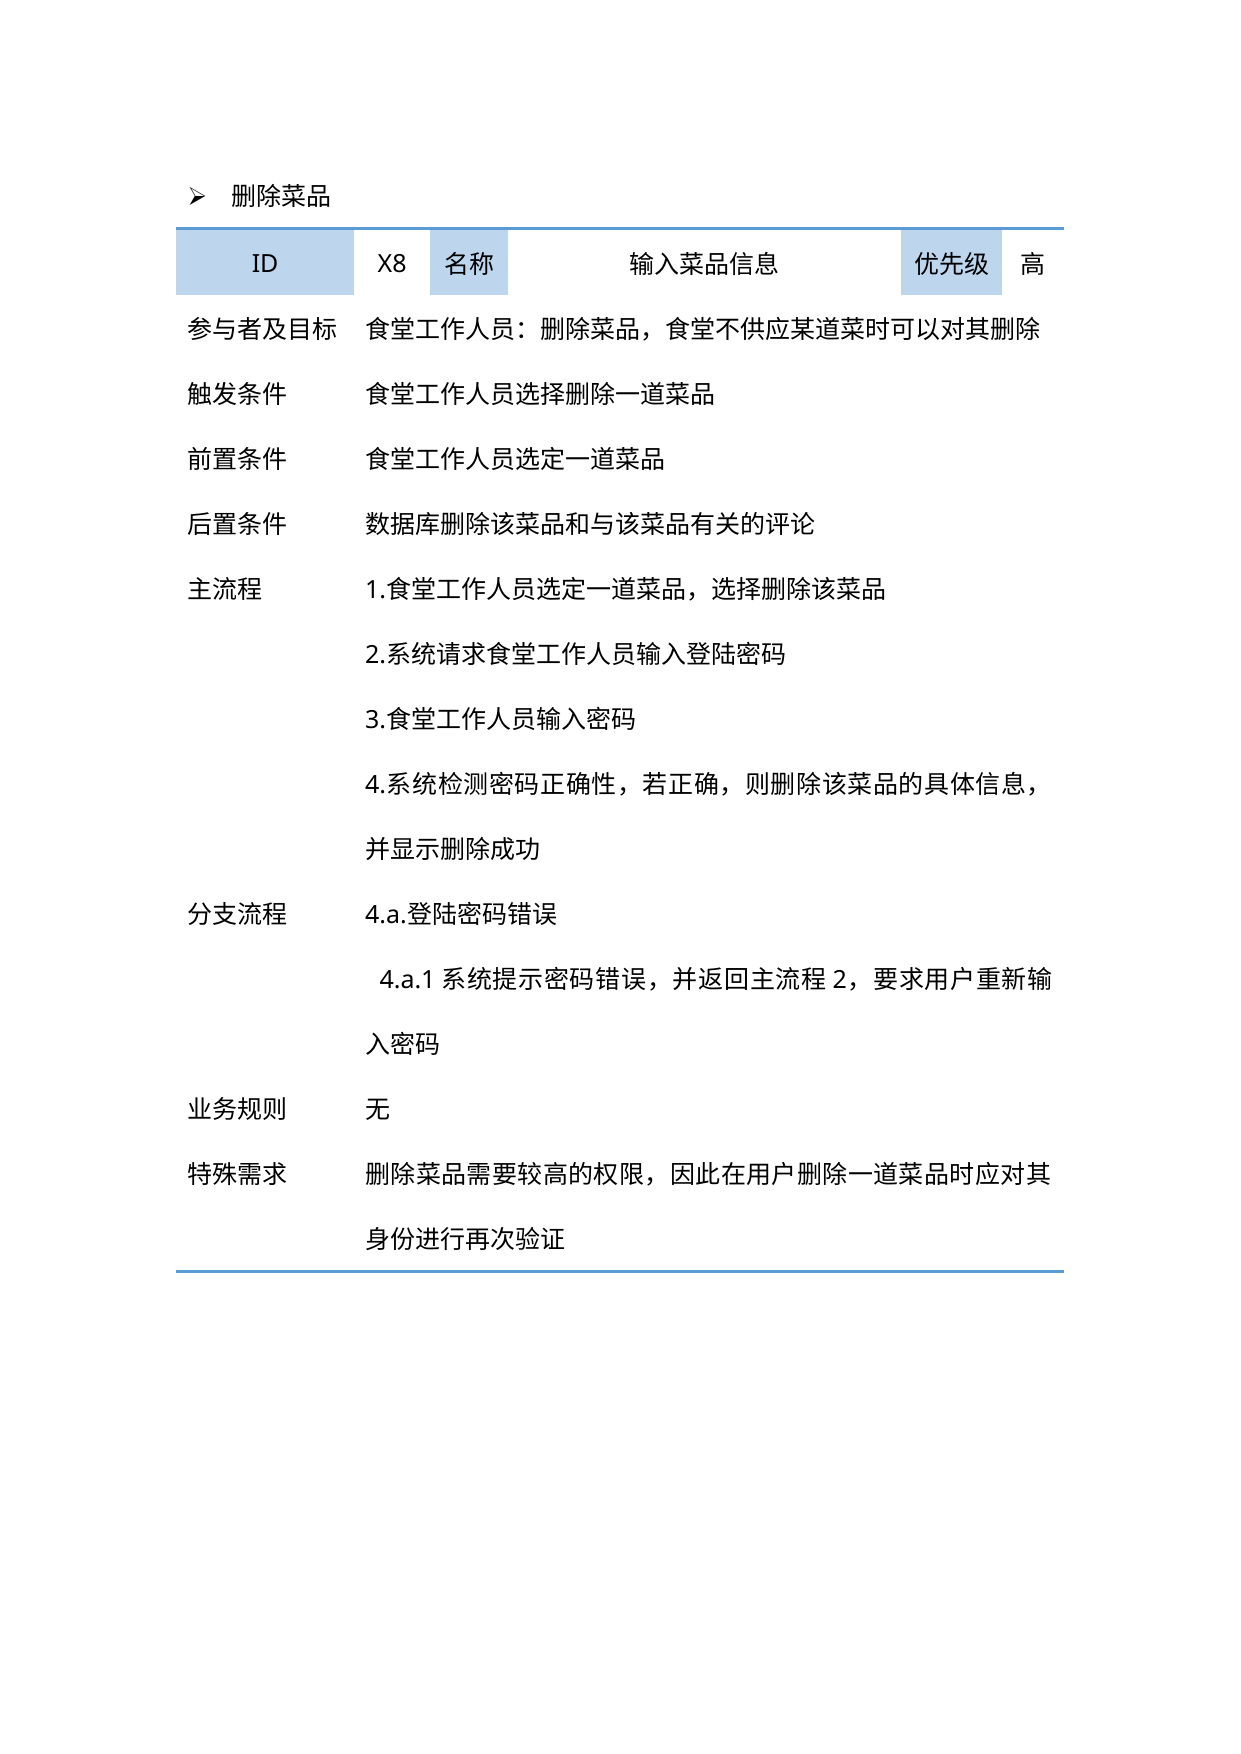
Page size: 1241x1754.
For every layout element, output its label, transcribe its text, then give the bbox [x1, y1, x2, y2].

table_cell 主流程 [176, 555, 354, 880]
table_cell 食堂工作人员：删除菜品，食堂不供应某道菜时可以对其删除 [354, 295, 1064, 360]
table_header 优先级 [901, 230, 1002, 295]
subtitle 删除菜品 [187, 162, 1053, 227]
table_cell 业务规则 [176, 1075, 354, 1140]
table_cell 食堂工作人员选择删除一道菜品 [354, 360, 1064, 425]
table_cell 特殊需求 [176, 1140, 354, 1270]
table_header 名称 [430, 230, 508, 295]
table_cell 4.a.登陆密码错误 4.a.1系统提示密码错误，并返回主流程2，要求用户重新输入密码 [354, 880, 1064, 1075]
table_cell 前置条件 [176, 425, 354, 490]
table_cell 食堂工作人员选定一道菜品 [354, 425, 1064, 490]
table_cell 分支流程 [176, 880, 354, 1075]
table_cell 参与者及目标 [176, 295, 354, 360]
table_cell 后置条件 [176, 490, 354, 555]
table_cell 触发条件 [176, 360, 354, 425]
table_header 输入菜品信息 [508, 230, 901, 295]
table_header X8 [354, 230, 430, 295]
table_cell 1.食堂工作人员选定一道菜品，选择删除该菜品 2.系统请求食堂工作人员输入登陆密码 3.食堂工作人员输入密码 4.系统检测密码正确性，若正确，则删除该菜品的具体信息，并显示删除成功 [354, 555, 1064, 880]
table_cell 无 [354, 1075, 1064, 1140]
table_cell 数据库删除该菜品和与该菜品有关的评论 [354, 490, 1064, 555]
table_header 高 [1002, 230, 1064, 295]
table_cell 删除菜品需要较高的权限，因此在用户删除一道菜品时应对其身份进行再次验证 [354, 1140, 1064, 1270]
table_header ID [176, 230, 354, 295]
